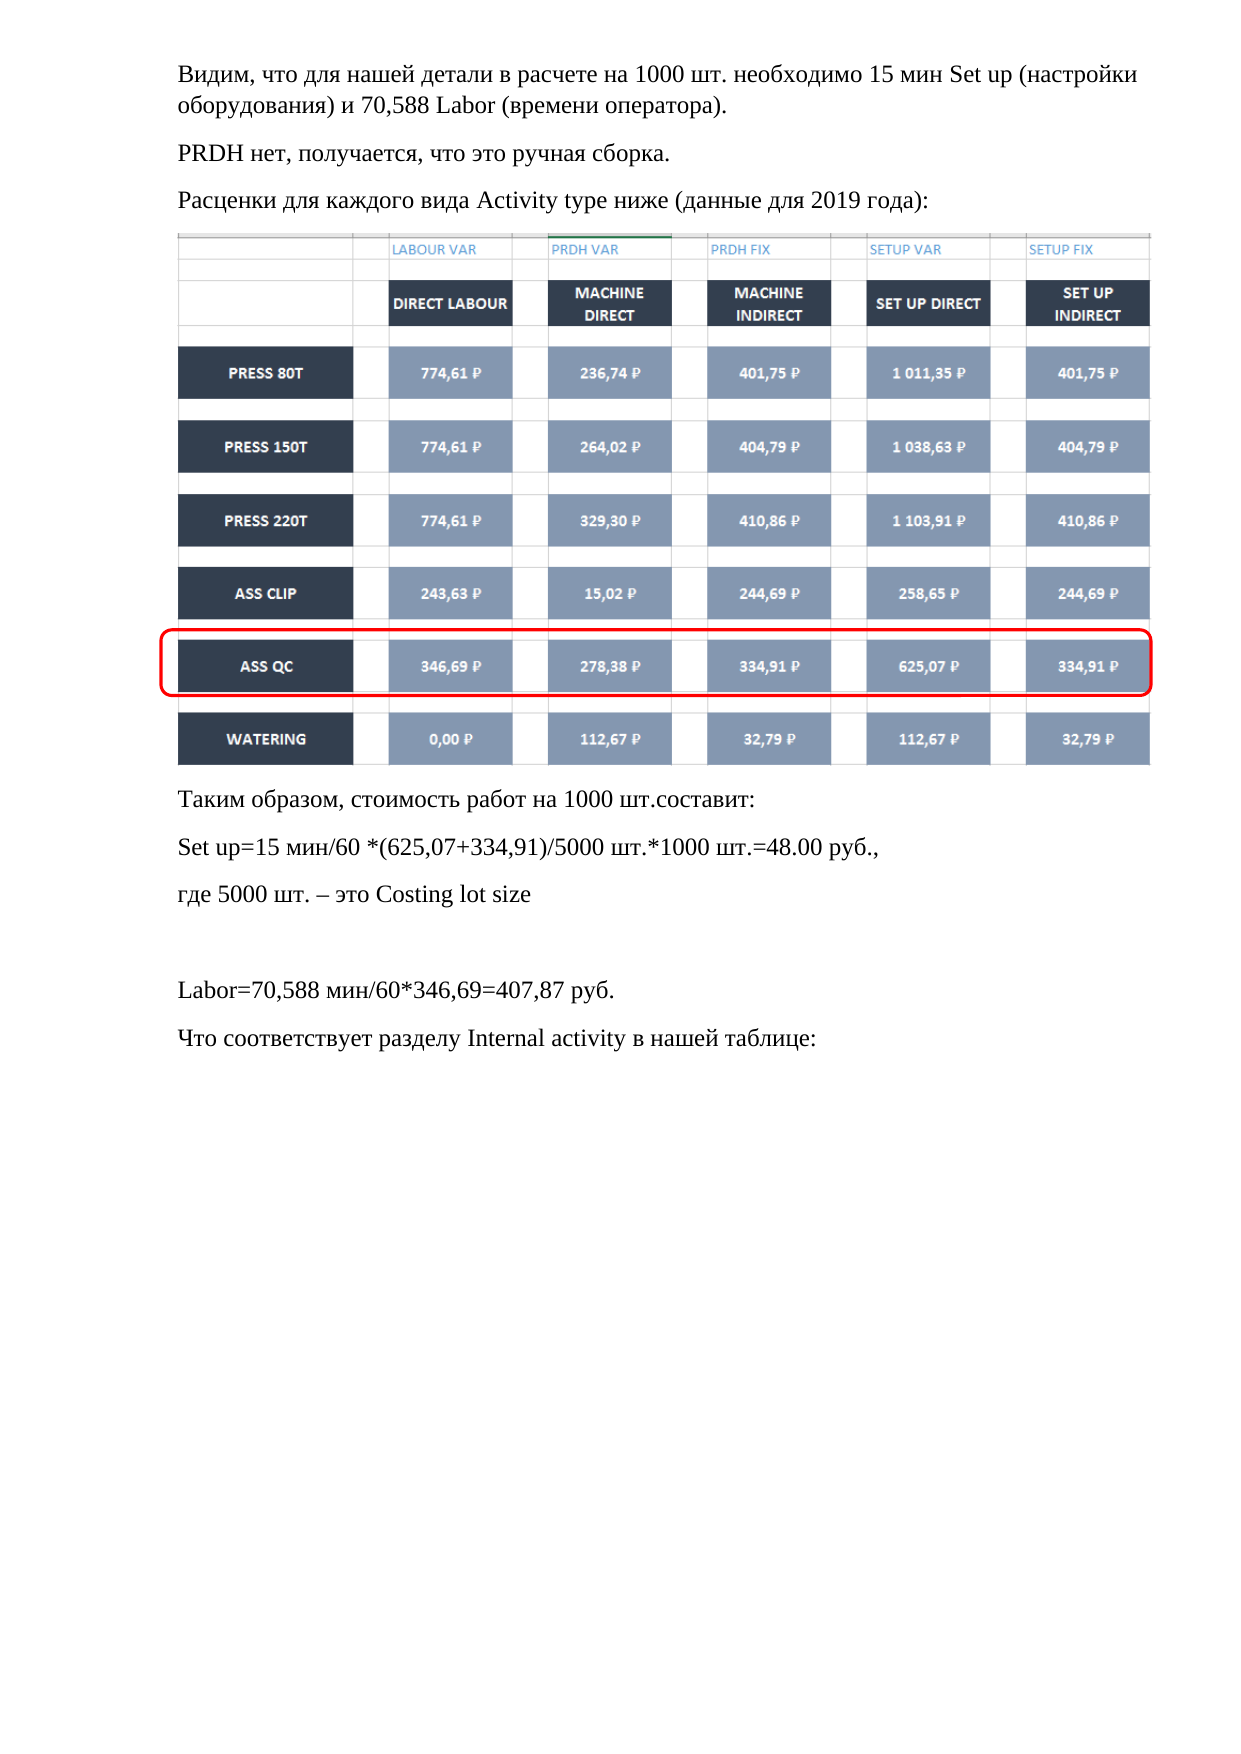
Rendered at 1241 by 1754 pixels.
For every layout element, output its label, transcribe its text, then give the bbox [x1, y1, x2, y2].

text Таким образом, стоимость работ на 1000 шт.составит: [177, 784, 1152, 813]
text Set up=15 мин/60 *(625,07+334,91)/5000 шт.*1000 шт.=48.00 руб., [177, 832, 1152, 861]
picture [177, 632, 1149, 693]
text PRDH нет, получается, что это ручная сборка. [177, 138, 1152, 167]
picture [177, 691, 1152, 766]
text Расценки для каждого вида Activity type ниже (данные для 2019 года): [177, 186, 1152, 214]
text Что соответствует разделу Internal activity в нашей таблице: [177, 1023, 1152, 1051]
text Видим, что для нашей детали в расчете на 1000 шт. необходимо 15 мин Set up (настройки оборудования) и 70,588 Labor (времени оператора). [177, 59, 1152, 119]
picture [177, 233, 1152, 634]
text Labor=70,588 мин/60*346,69=407,87 руб. [177, 975, 1152, 1004]
text где 5000 шт. – это Costing lot size [177, 879, 1152, 908]
